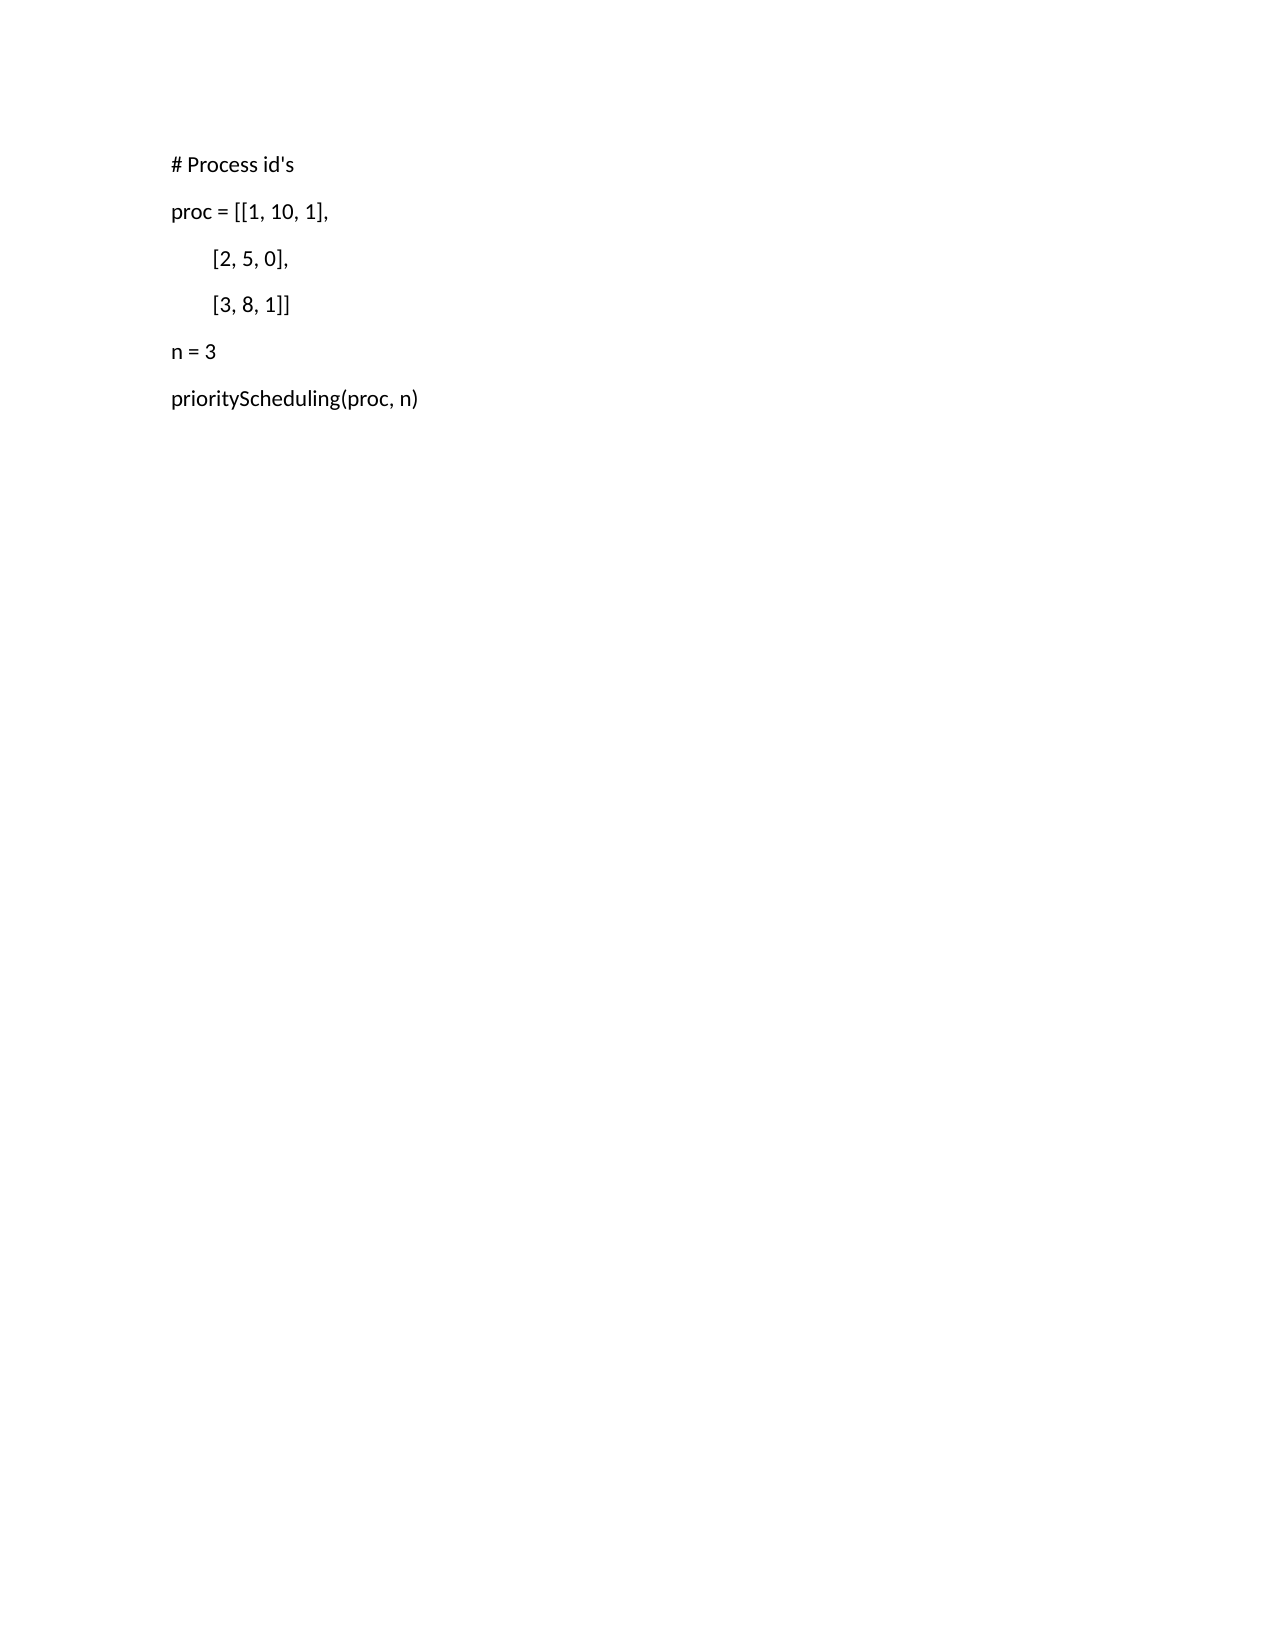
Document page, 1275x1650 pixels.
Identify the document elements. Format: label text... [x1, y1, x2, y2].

text priorityScheduling(proc, n) [150, 384, 1125, 412]
text # Process id's [150, 150, 1125, 178]
text proc = [[1, 10, 1], [150, 197, 1125, 225]
text [2, 5, 0], [150, 244, 1125, 272]
text n = 3 [150, 337, 1125, 366]
text [3, 8, 1]] [150, 291, 1125, 319]
